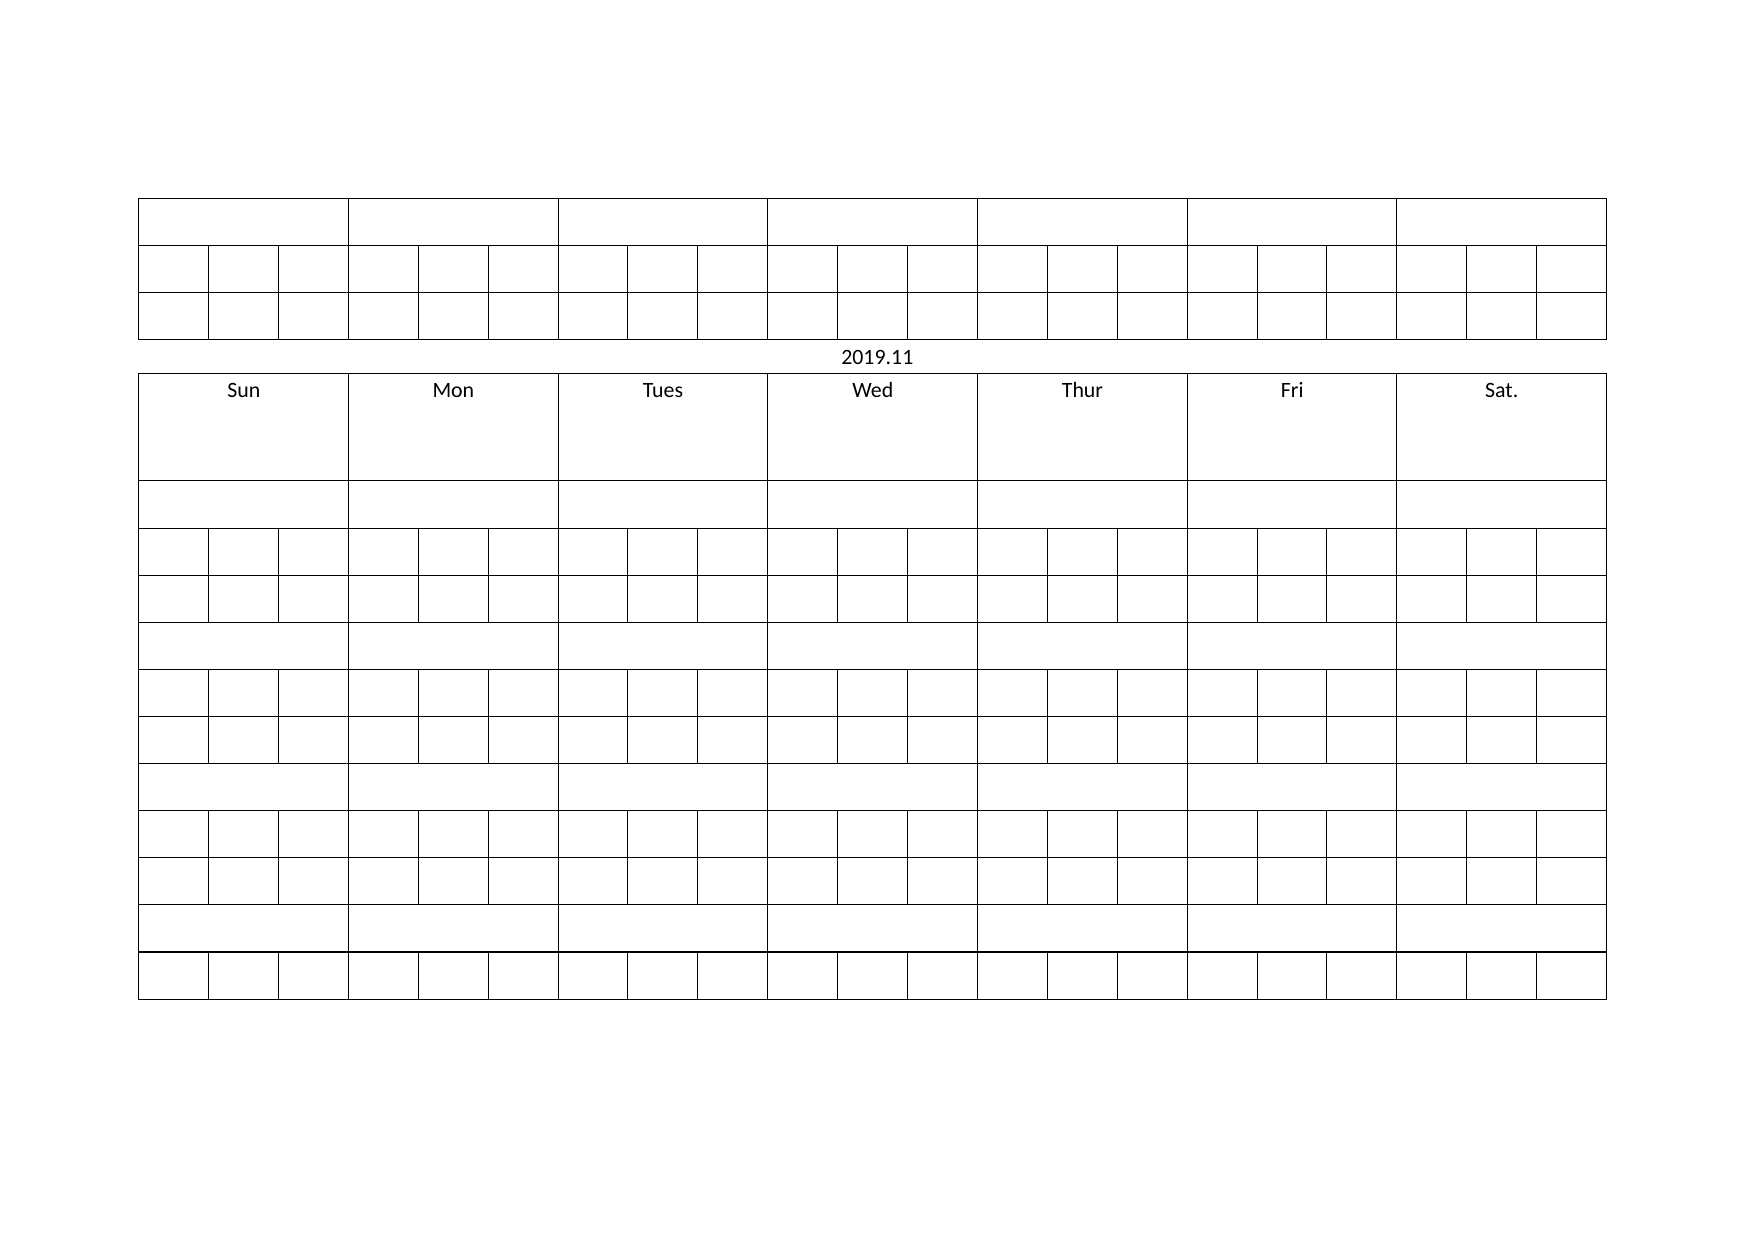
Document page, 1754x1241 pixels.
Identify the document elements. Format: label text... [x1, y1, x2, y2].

table_cell [838, 529, 907, 575]
table_cell [768, 858, 837, 904]
table_cell [1327, 811, 1396, 857]
table_cell [349, 246, 418, 292]
table_cell [1467, 811, 1536, 857]
table_cell [139, 858, 208, 904]
table_cell [768, 905, 977, 951]
table_cell [698, 529, 767, 575]
table_cell [559, 576, 627, 622]
table_cell [838, 953, 907, 998]
table_header Tues [559, 374, 767, 479]
table_cell [1258, 953, 1326, 998]
table_cell [628, 293, 697, 339]
table_header Mon [349, 374, 558, 479]
table_cell [1118, 858, 1187, 904]
table_cell [419, 858, 488, 904]
table_header Thur [978, 374, 1187, 479]
table_cell [978, 811, 1047, 857]
table_cell [768, 717, 837, 763]
table_cell [768, 199, 977, 245]
table_cell [1537, 576, 1606, 622]
table_header Wed [768, 374, 977, 479]
table_cell [559, 623, 767, 669]
table_cell [1118, 717, 1187, 763]
table_cell [489, 576, 558, 622]
table_cell [349, 717, 418, 763]
table_cell [139, 764, 348, 810]
table_cell [1258, 293, 1326, 339]
table_cell [559, 764, 767, 810]
table_cell [768, 481, 977, 528]
table_cell [419, 246, 488, 292]
table_cell [139, 246, 208, 292]
table_cell [1188, 670, 1257, 716]
table_cell [1048, 811, 1117, 857]
table_cell [419, 717, 488, 763]
table_cell [1467, 858, 1536, 904]
table_cell [1327, 293, 1396, 339]
table_cell [698, 670, 767, 716]
table_cell [1467, 576, 1536, 622]
table_cell [1118, 953, 1187, 998]
table_cell [698, 293, 767, 339]
table_cell [1258, 246, 1326, 292]
table_cell [559, 953, 627, 998]
table_cell [139, 905, 348, 951]
table_cell [349, 481, 558, 528]
table_cell [1188, 481, 1396, 528]
table_cell [139, 481, 348, 528]
table_cell [1188, 293, 1257, 339]
table_cell [1188, 576, 1257, 622]
table_cell [559, 811, 627, 857]
table_cell [209, 811, 278, 857]
table_cell [1048, 246, 1117, 292]
table_cell [349, 905, 558, 951]
table_cell [1397, 623, 1606, 669]
table_cell [908, 293, 977, 339]
table_cell [768, 623, 977, 669]
table_cell [908, 811, 977, 857]
table_cell [1048, 717, 1117, 763]
table_cell [1537, 858, 1606, 904]
table_cell [978, 246, 1047, 292]
table_cell [1258, 576, 1326, 622]
table_cell [1118, 246, 1187, 292]
table_cell [908, 717, 977, 763]
table_cell [1258, 858, 1326, 904]
table_cell [908, 953, 977, 998]
table_cell [209, 576, 278, 622]
table_cell [279, 293, 348, 339]
table_cell [628, 246, 697, 292]
table_cell [489, 858, 558, 904]
table_cell [559, 246, 627, 292]
table_cell [1397, 764, 1606, 810]
table_cell [279, 529, 348, 575]
table_cell [419, 670, 488, 716]
table_cell [628, 858, 697, 904]
table_cell [559, 858, 627, 904]
table_cell [489, 953, 558, 998]
table_cell [1467, 293, 1536, 339]
table_cell [1397, 670, 1466, 716]
table_cell [139, 717, 208, 763]
table_cell [908, 670, 977, 716]
table_cell [349, 529, 418, 575]
table_cell [978, 199, 1187, 245]
table_cell [698, 246, 767, 292]
table_cell [978, 953, 1047, 998]
table_cell [1537, 670, 1606, 716]
table_cell [1188, 529, 1257, 575]
table_cell [1048, 576, 1117, 622]
table_cell [1467, 953, 1536, 998]
table_cell [768, 953, 837, 998]
table_cell [1048, 670, 1117, 716]
table_cell [978, 293, 1047, 339]
table_cell [1188, 764, 1396, 810]
table_cell [419, 953, 488, 998]
table_cell [768, 529, 837, 575]
table_cell [1118, 670, 1187, 716]
table_cell [698, 858, 767, 904]
table_cell [1327, 717, 1396, 763]
table_cell [978, 764, 1187, 810]
table_cell [698, 811, 767, 857]
table_cell [349, 670, 418, 716]
table_cell [279, 717, 348, 763]
table_cell [489, 293, 558, 339]
table_cell [559, 199, 767, 245]
table_cell [698, 717, 767, 763]
table_cell [1048, 529, 1117, 575]
table_cell [1048, 953, 1117, 998]
table_cell [1327, 529, 1396, 575]
table_cell [1467, 717, 1536, 763]
table_cell [628, 576, 697, 622]
table_cell [1327, 858, 1396, 904]
table_cell [978, 481, 1187, 528]
table_cell [1188, 199, 1396, 245]
table_cell [628, 717, 697, 763]
table_cell [1327, 576, 1396, 622]
table_cell [838, 717, 907, 763]
table_cell [1258, 717, 1326, 763]
table_cell [838, 670, 907, 716]
table_cell [628, 529, 697, 575]
table_cell [1397, 811, 1466, 857]
table_cell [349, 764, 558, 810]
table_cell [139, 953, 208, 998]
table_cell [489, 246, 558, 292]
table_cell [1118, 811, 1187, 857]
table_cell [1397, 953, 1466, 998]
table_cell [489, 670, 558, 716]
table_cell [1537, 953, 1606, 998]
table_cell [768, 670, 837, 716]
table_cell [978, 623, 1187, 669]
table_cell [279, 670, 348, 716]
table_cell [1258, 811, 1326, 857]
table_cell [279, 858, 348, 904]
table_cell [768, 246, 837, 292]
table_cell [1048, 858, 1117, 904]
table_cell [349, 199, 558, 245]
table_cell [419, 293, 488, 339]
table_cell [978, 905, 1187, 951]
table_cell [1537, 293, 1606, 339]
table_cell [349, 293, 418, 339]
table_cell [279, 811, 348, 857]
table_cell [559, 905, 767, 951]
table_cell [1258, 529, 1326, 575]
table_cell [489, 717, 558, 763]
table_cell [1188, 858, 1257, 904]
table_cell [768, 293, 837, 339]
table_cell [1397, 717, 1466, 763]
table_cell [838, 576, 907, 622]
table_cell [419, 811, 488, 857]
table_cell [209, 717, 278, 763]
table_cell [1118, 529, 1187, 575]
table_cell [908, 529, 977, 575]
table_cell [978, 670, 1047, 716]
table_cell [1327, 953, 1396, 998]
table_cell [1188, 246, 1257, 292]
table_header Fri [1188, 374, 1396, 479]
table_cell [698, 953, 767, 998]
table_cell [139, 623, 348, 669]
table_cell [1397, 199, 1606, 245]
table_cell [1188, 953, 1257, 998]
table_cell [559, 481, 767, 528]
table_cell [1327, 246, 1396, 292]
table_cell [1397, 293, 1466, 339]
table_cell [349, 623, 558, 669]
table_cell [1467, 529, 1536, 575]
table_header Sat. [1397, 374, 1606, 479]
table_cell [1118, 576, 1187, 622]
table_cell [768, 576, 837, 622]
table_cell [978, 529, 1047, 575]
table_header Sun [139, 374, 348, 479]
table_cell [349, 576, 418, 622]
table_cell [279, 576, 348, 622]
table_cell [1397, 529, 1466, 575]
table_cell [279, 953, 348, 998]
table_cell [209, 293, 278, 339]
table_cell [838, 811, 907, 857]
table_cell [1327, 670, 1396, 716]
table_cell [1397, 858, 1466, 904]
table_cell [978, 576, 1047, 622]
table_cell [349, 811, 418, 857]
table_cell [1188, 623, 1396, 669]
table_cell [1467, 246, 1536, 292]
table_cell [1537, 811, 1606, 857]
table_cell [838, 858, 907, 904]
table_cell [559, 717, 627, 763]
table_cell [419, 576, 488, 622]
table_cell [1397, 246, 1466, 292]
table_cell [908, 246, 977, 292]
table_cell [489, 529, 558, 575]
table_cell [209, 858, 278, 904]
table_cell [628, 953, 697, 998]
table_cell [1188, 811, 1257, 857]
table_cell [209, 670, 278, 716]
table_cell [559, 529, 627, 575]
table_cell [1537, 717, 1606, 763]
table_cell [139, 670, 208, 716]
table_cell [838, 293, 907, 339]
text 2019.11 [150, 340, 1604, 372]
table_cell [1397, 481, 1606, 528]
table_cell [978, 858, 1047, 904]
table_cell [489, 811, 558, 857]
table_cell [1258, 670, 1326, 716]
table_cell [628, 670, 697, 716]
table_cell [908, 576, 977, 622]
table_cell [419, 529, 488, 575]
table_cell [768, 811, 837, 857]
table_cell [349, 858, 418, 904]
table_cell [1397, 905, 1606, 951]
table_cell [1467, 670, 1536, 716]
table_cell [209, 529, 278, 575]
table_cell [349, 953, 418, 998]
table_cell [908, 858, 977, 904]
table_cell [1537, 529, 1606, 575]
table_cell [559, 670, 627, 716]
table_cell [209, 953, 278, 998]
table_cell [1048, 293, 1117, 339]
table_cell [139, 811, 208, 857]
table_cell [698, 576, 767, 622]
table_cell [1537, 246, 1606, 292]
table_cell [209, 246, 278, 292]
table_cell [1118, 293, 1187, 339]
table_cell [768, 764, 977, 810]
table_cell [1188, 717, 1257, 763]
table_cell [1397, 576, 1466, 622]
table_cell [279, 246, 348, 292]
table_cell [1188, 905, 1396, 951]
table_cell [838, 246, 907, 292]
table_cell [559, 293, 627, 339]
table_cell [139, 293, 208, 339]
table_cell [978, 717, 1047, 763]
table_cell [139, 576, 208, 622]
table_cell [139, 529, 208, 575]
table_cell [628, 811, 697, 857]
table_cell [139, 199, 348, 245]
